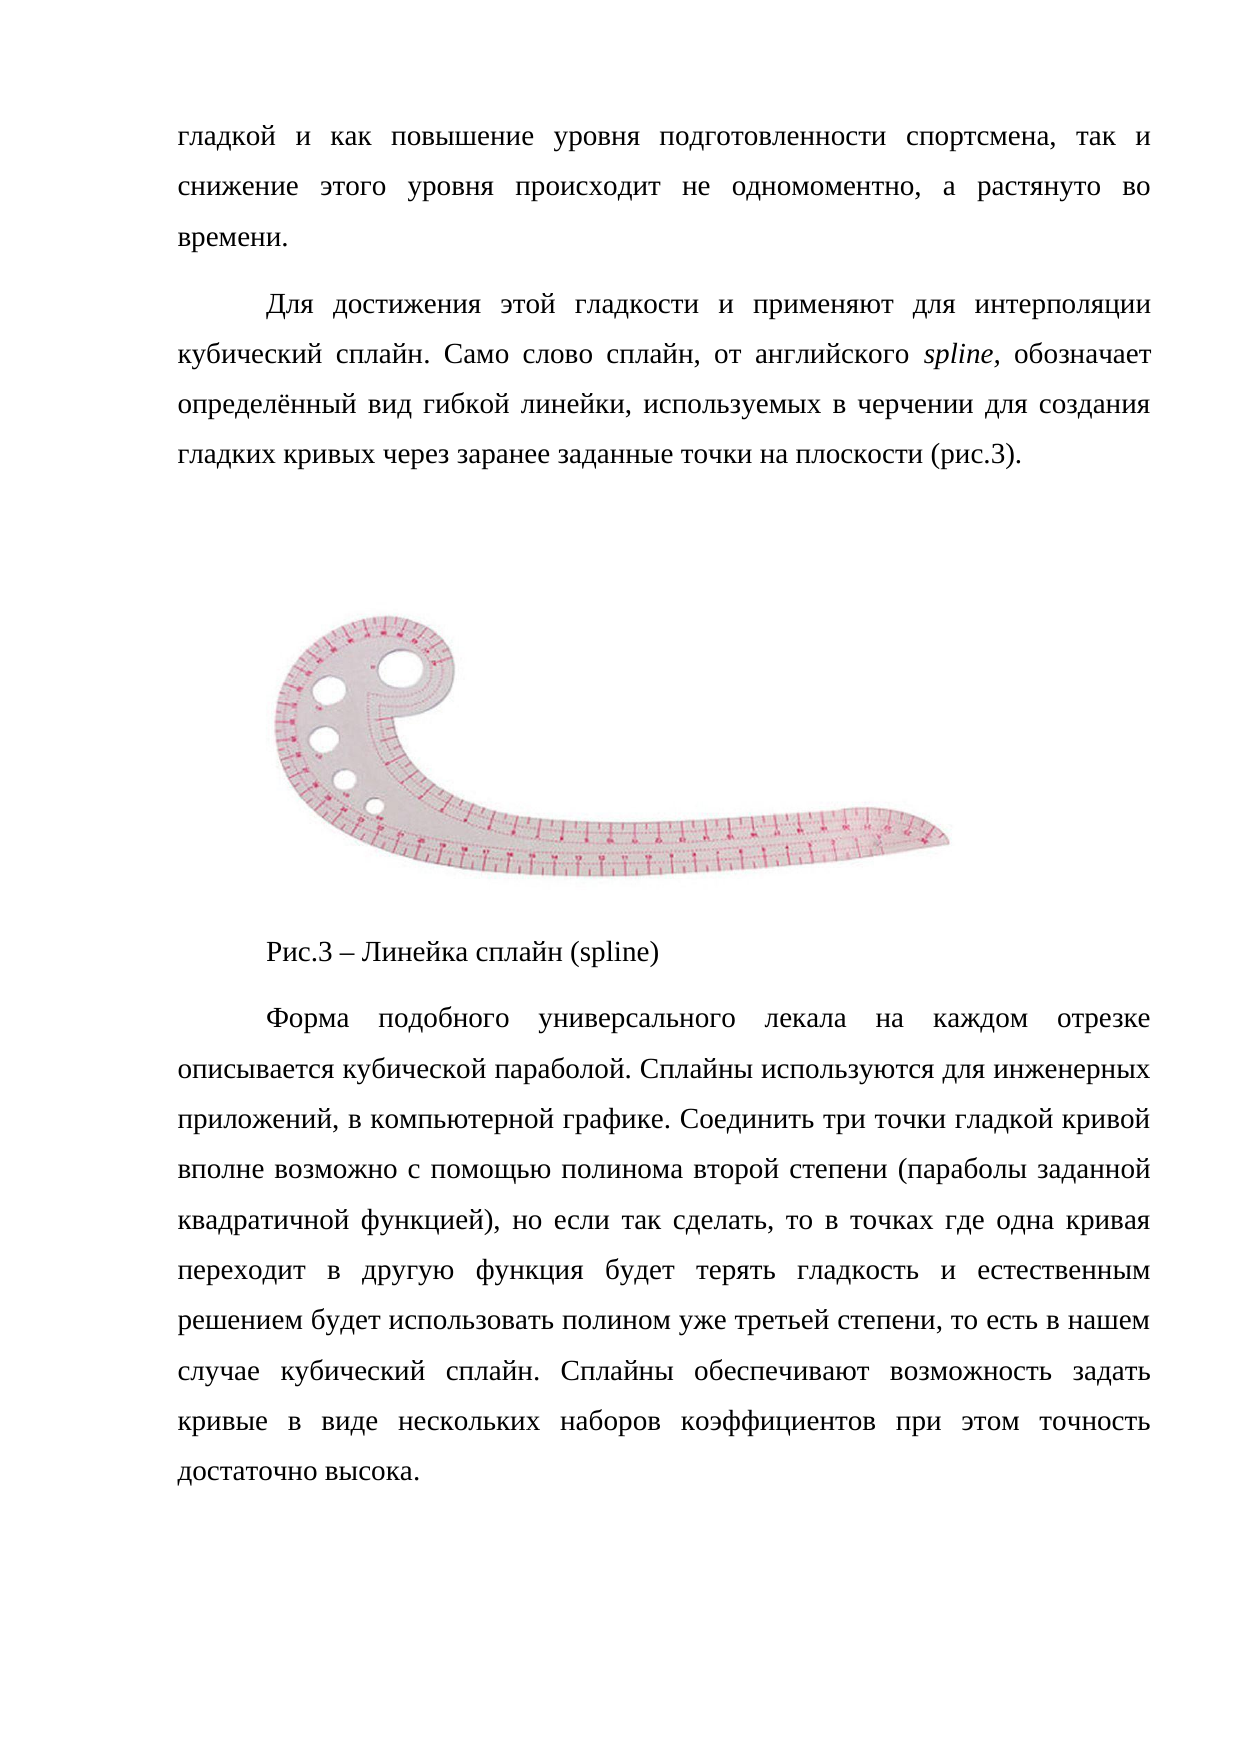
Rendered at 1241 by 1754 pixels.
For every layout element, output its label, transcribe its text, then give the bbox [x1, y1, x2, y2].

picture [265, 570, 957, 901]
text Рис.3 – Линейка сплайн (spline) [177, 934, 1152, 967]
text Для достижения этой гладкости и применяют для интерполяции кубический сплайн. Само слово сплайн, от английского spline, обозначает определённый вид гибкой линейки, используемых в черчении для создания гладких кривых через заранее заданные точки на плоскости (рис.3). [177, 286, 1152, 470]
text Форма подобного универсального лекала на каждом отрезке описывается кубической параболой. Сплайны используются для инженерных приложений, в компьютерной графике. Соединить три точки гладкой кривой вполне возможно с помощью полинома второй степени (параболы заданной квадратичной функцией), но если так сделать, то в точках где одна кривая переходит в другую функция будет терять гладкость и естественным решением будет использовать полином уже третьей степени, то есть в нашем случае кубический сплайн. Сплайны обеспечивают возможность задать кривые в виде нескольких наборов коэффициентов при этом точность достаточно высока. [177, 1001, 1152, 1487]
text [177, 118, 1152, 252]
